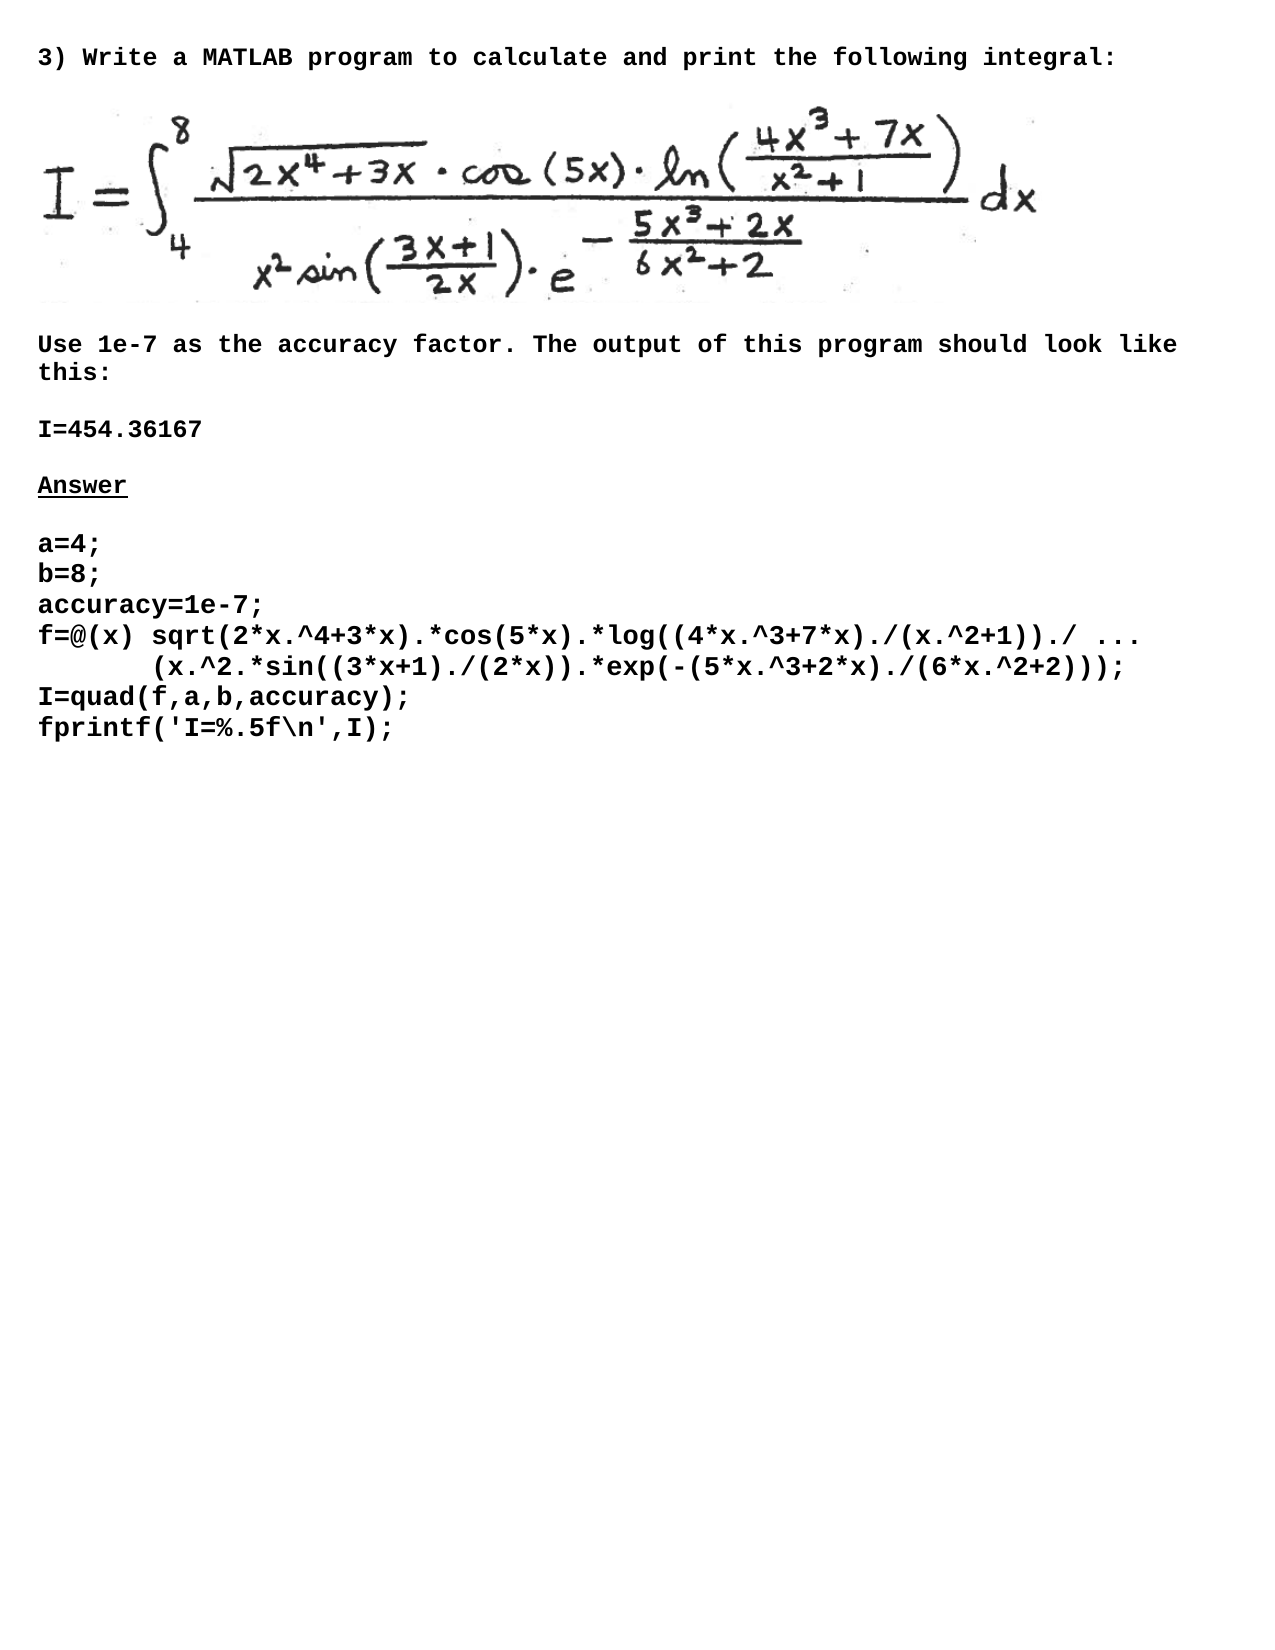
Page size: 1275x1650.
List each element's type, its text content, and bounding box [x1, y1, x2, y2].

text 3) Write a MATLAB program to calculate and print the following integral: [37, 45, 1237, 73]
text accuracy=1e-7; [37, 591, 1237, 622]
text f=@(x) sqrt(2*x.^4+3*x).*cos(5*x).*log((4*x.^3+7*x)./(x.^2+1))./ ... [37, 622, 1237, 652]
text Use 1e-7 as the accuracy factor. The output of this program should look like this: [37, 331, 1237, 388]
text I=quad(f,a,b,accuracy); [37, 683, 1237, 714]
text fprintf('I=%.5f\n',I); [37, 714, 1237, 744]
text Answer [37, 473, 1237, 501]
text a=4; [37, 529, 1237, 560]
text b=8; [37, 560, 1237, 591]
text I=454.36167 [37, 416, 1237, 444]
text (x.^2.*sin((3*x+1)./(2*x)).*exp(-(5*x.^3+2*x)./(6*x.^2+2))); [37, 652, 1237, 683]
